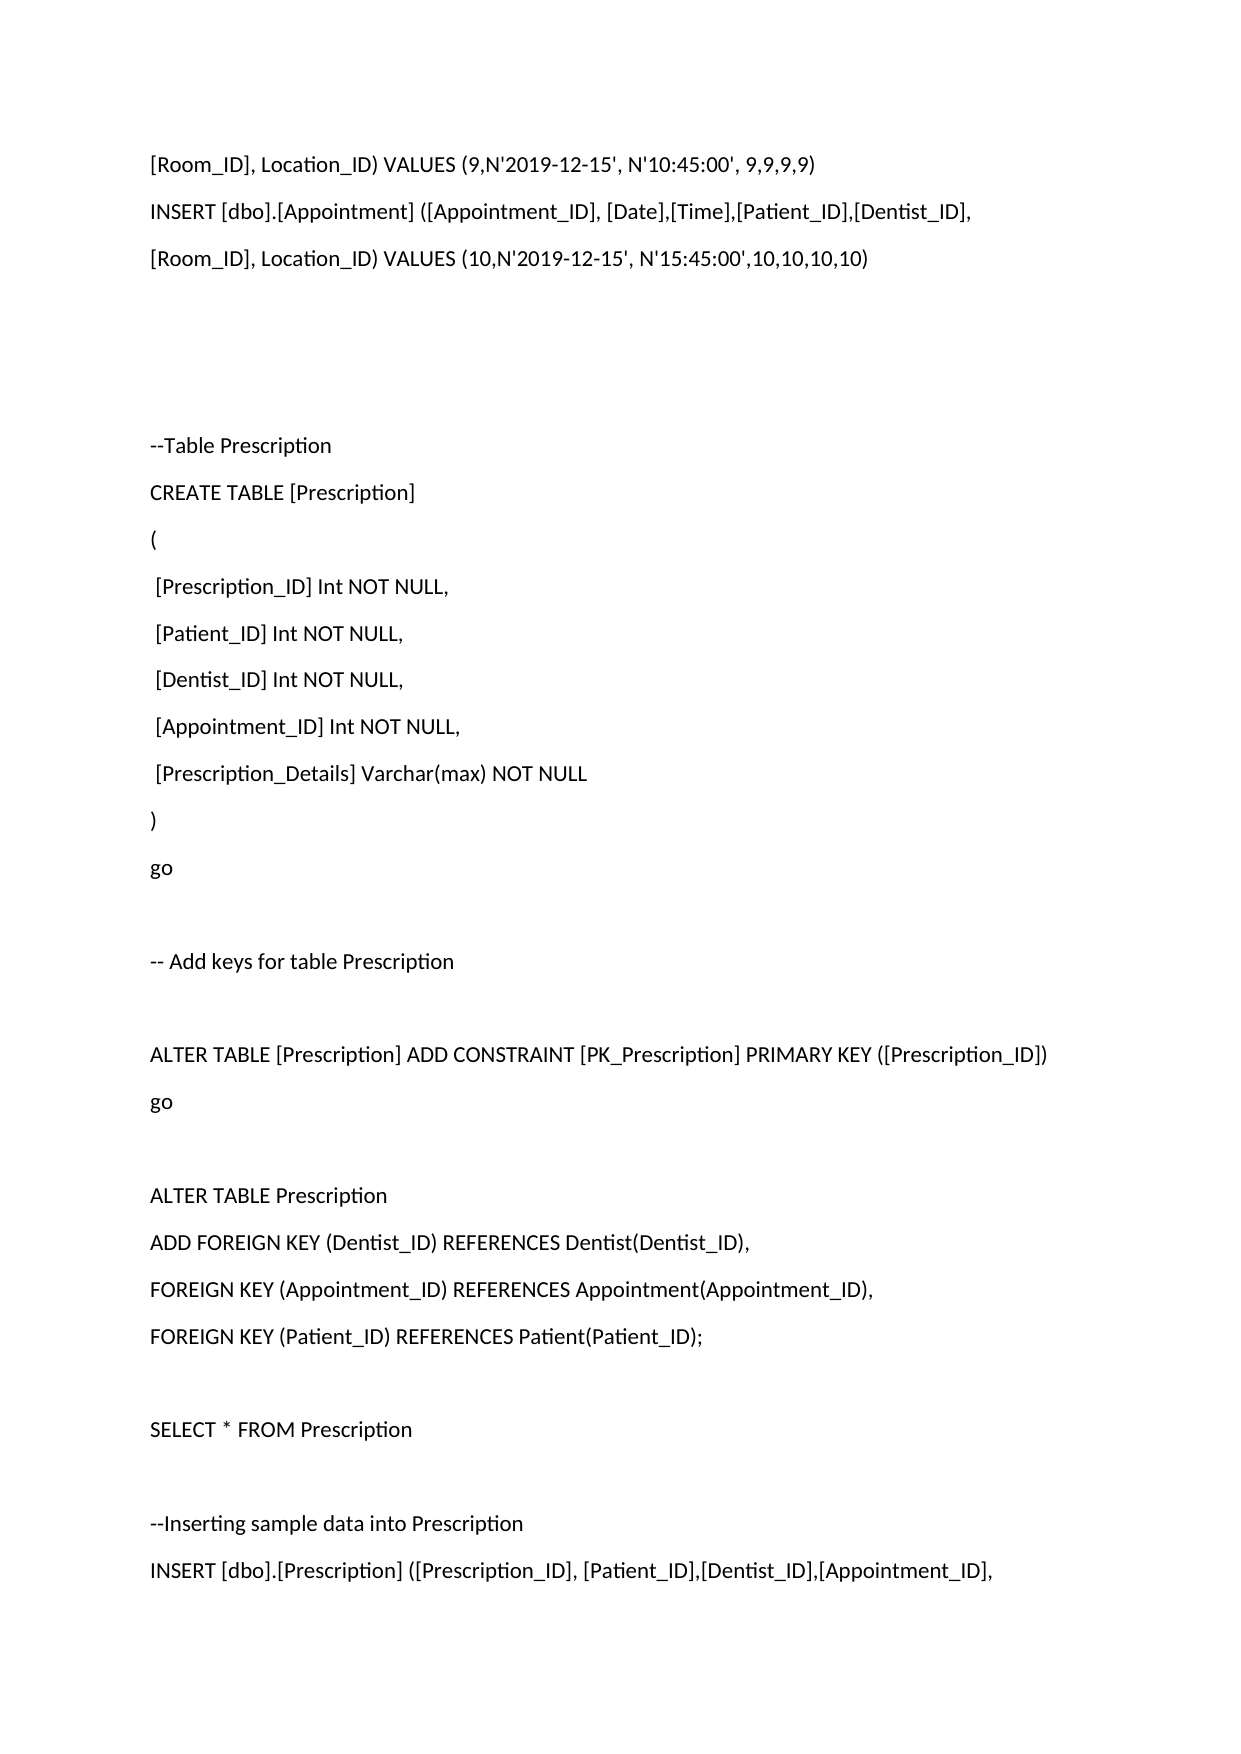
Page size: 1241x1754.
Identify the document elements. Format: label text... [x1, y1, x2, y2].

text [Room_ID], Location_ID) VALUES (9,N'2019-12-15', N'10:45:00', 9,9,9,9) [150, 150, 1090, 178]
text FOREIGN KEY (Appointment_ID) REFERENCES Appointment(Appointment_ID), [150, 1275, 1090, 1303]
text go [150, 1087, 1090, 1116]
text [Appointment_ID] Int NOT NULL, [150, 712, 1090, 741]
text CREATE TABLE [Prescription] [150, 478, 1090, 506]
text [Prescription_ID] Int NOT NULL, [150, 572, 1090, 600]
text ( [150, 525, 1090, 553]
text --Inserting sample data into Prescription [150, 1509, 1090, 1537]
text ALTER TABLE [Prescription] ADD CONSTRAINT [PK_Prescription] PRIMARY KEY ([Prescription_ID]) [150, 1041, 1090, 1069]
text [Patient_ID] Int NOT NULL, [150, 619, 1090, 647]
text [Dentist_ID] Int NOT NULL, [150, 666, 1090, 694]
text ALTER TABLE Prescription [150, 1181, 1090, 1209]
text ADD FOREIGN KEY (Dentist_ID) REFERENCES Dentist(Dentist_ID), [150, 1228, 1090, 1256]
text [Room_ID], Location_ID) VALUES (10,N'2019-12-15', N'15:45:00',10,10,10,10) [150, 244, 1090, 272]
text ) [150, 806, 1090, 834]
text go [150, 853, 1090, 881]
text --Table Prescription [150, 431, 1090, 459]
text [150, 197, 1090, 225]
text -- Add keys for table Prescription [150, 947, 1090, 975]
text FOREIGN KEY (Patient_ID) REFERENCES Patient(Patient_ID); [150, 1322, 1090, 1350]
text [Prescription_Details] Varchar(max) NOT NULL [150, 759, 1090, 787]
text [150, 1556, 1090, 1584]
text SELECT * FROM Prescription [150, 1416, 1090, 1444]
